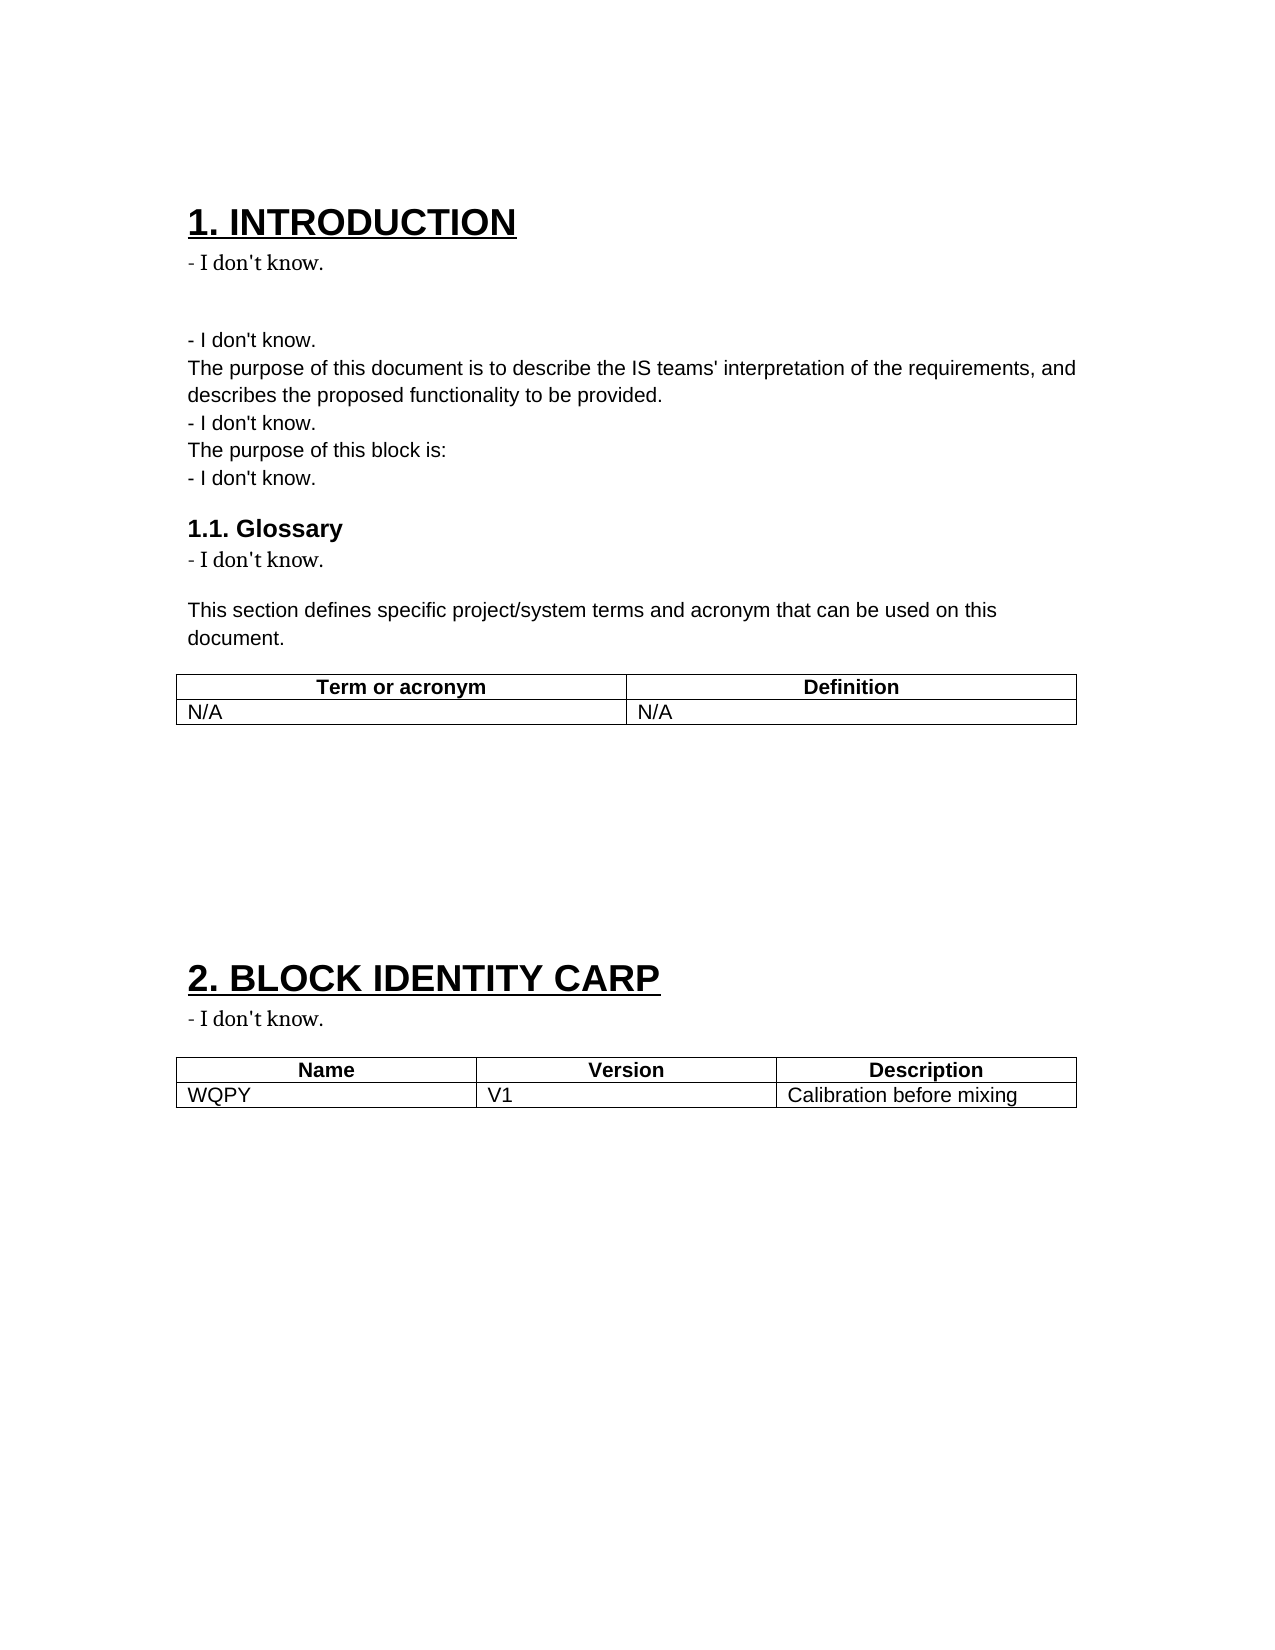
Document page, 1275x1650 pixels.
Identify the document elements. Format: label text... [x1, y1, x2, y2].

text - I don't know. [187, 547, 1087, 573]
table_header Name [177, 1058, 476, 1082]
table_header Term or acronym [177, 675, 626, 699]
subtitle 1.1. Glossary [187, 514, 1087, 543]
table_cell Calibration before mixing [777, 1083, 1076, 1107]
table_cell WQPY [177, 1083, 476, 1107]
subtitle 2. BLOCK IDENTITY CARP [187, 956, 1087, 999]
text - I don't know. The purpose of this document is to describe the IS teams' interpretation of the requirements, and describes the proposed functionality to be provided. - I don't know. The purpose of this block is: - I don't know. [187, 301, 1087, 489]
text - I don't know. [187, 1006, 1087, 1032]
subtitle 1. INTRODUCTION [187, 200, 1087, 243]
text This section defines specific project/system terms and acronym that can be used on this document. [187, 598, 1087, 649]
table_header Version [477, 1058, 776, 1082]
table_cell V1 [477, 1083, 776, 1107]
table_header Description [777, 1058, 1076, 1082]
table_cell N/A [177, 700, 626, 724]
table_header Definition [627, 675, 1076, 699]
text - I don't know. [187, 249, 1087, 276]
table_cell N/A [627, 700, 1076, 724]
